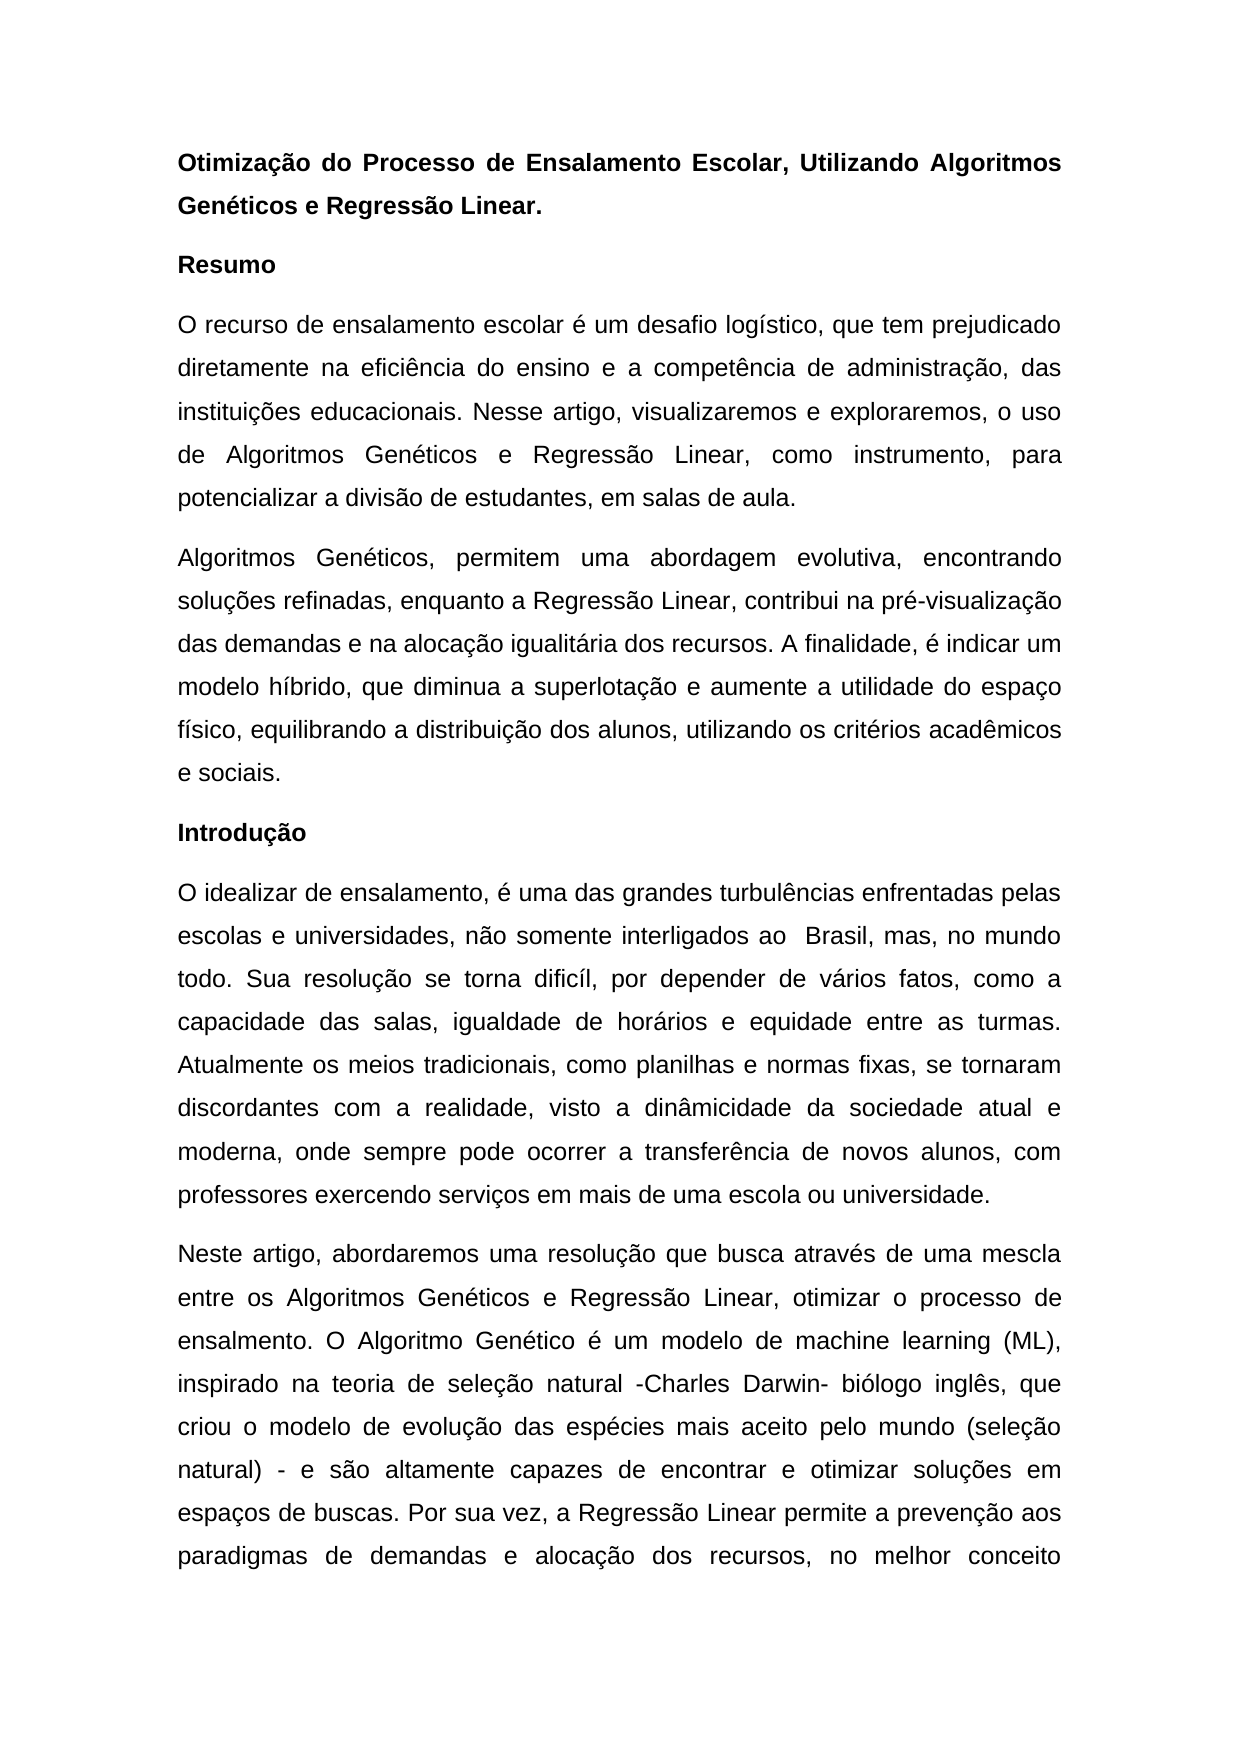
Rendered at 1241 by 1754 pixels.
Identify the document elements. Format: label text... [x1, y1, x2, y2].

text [177, 1239, 1063, 1570]
text Introdução [177, 818, 1063, 847]
text O recurso de ensalamento escolar é um desafio logístico, que tem prejudicado diretamente na eficiência do ensino e a competência de administração, das instituições educacionais. Nesse artigo, visualizaremos e exploraremos, o uso de Algoritmos Genéticos e Regressão Linear, como instrumento, para potencializar a divisão de estudantes, em salas de aula. [177, 310, 1063, 512]
text Otimização do Processo de Ensalamento Escolar, Utilizando Algoritmos Genéticos e Regressão Linear. [177, 148, 1063, 219]
text O idealizar de ensalamento, é uma das grandes turbulências enfrentadas pelas escolas e universidades, não somente interligados ao Brasil, mas, no mundo todo. Sua resolução se torna dificíl, por depender de vários fatos, como a capacidade das salas, igualdade de horários e equidade entre as turmas. Atualmente os meios tradicionais, como planilhas e normas fixas, se tornaram discordantes com a realidade, visto a dinâmicidade da sociedade atual e moderna, onde sempre pode ocorrer a transferência de novos alunos, com professores exercendo serviços em mais de uma escola ou universidade. [177, 878, 1063, 1208]
text Algoritmos Genéticos, permitem uma abordagem evolutiva, encontrando soluções refinadas, enquanto a Regressão Linear, contribui na pré-visualização das demandas e na alocação igualitária dos recursos. A finalidade, é indicar um modelo híbrido, que diminua a superlotação e aumente a utilidade do espaço físico, equilibrando a distribuição dos alunos, utilizando os critérios acadêmicos e sociais. [177, 543, 1063, 787]
text Resumo [177, 251, 1063, 279]
